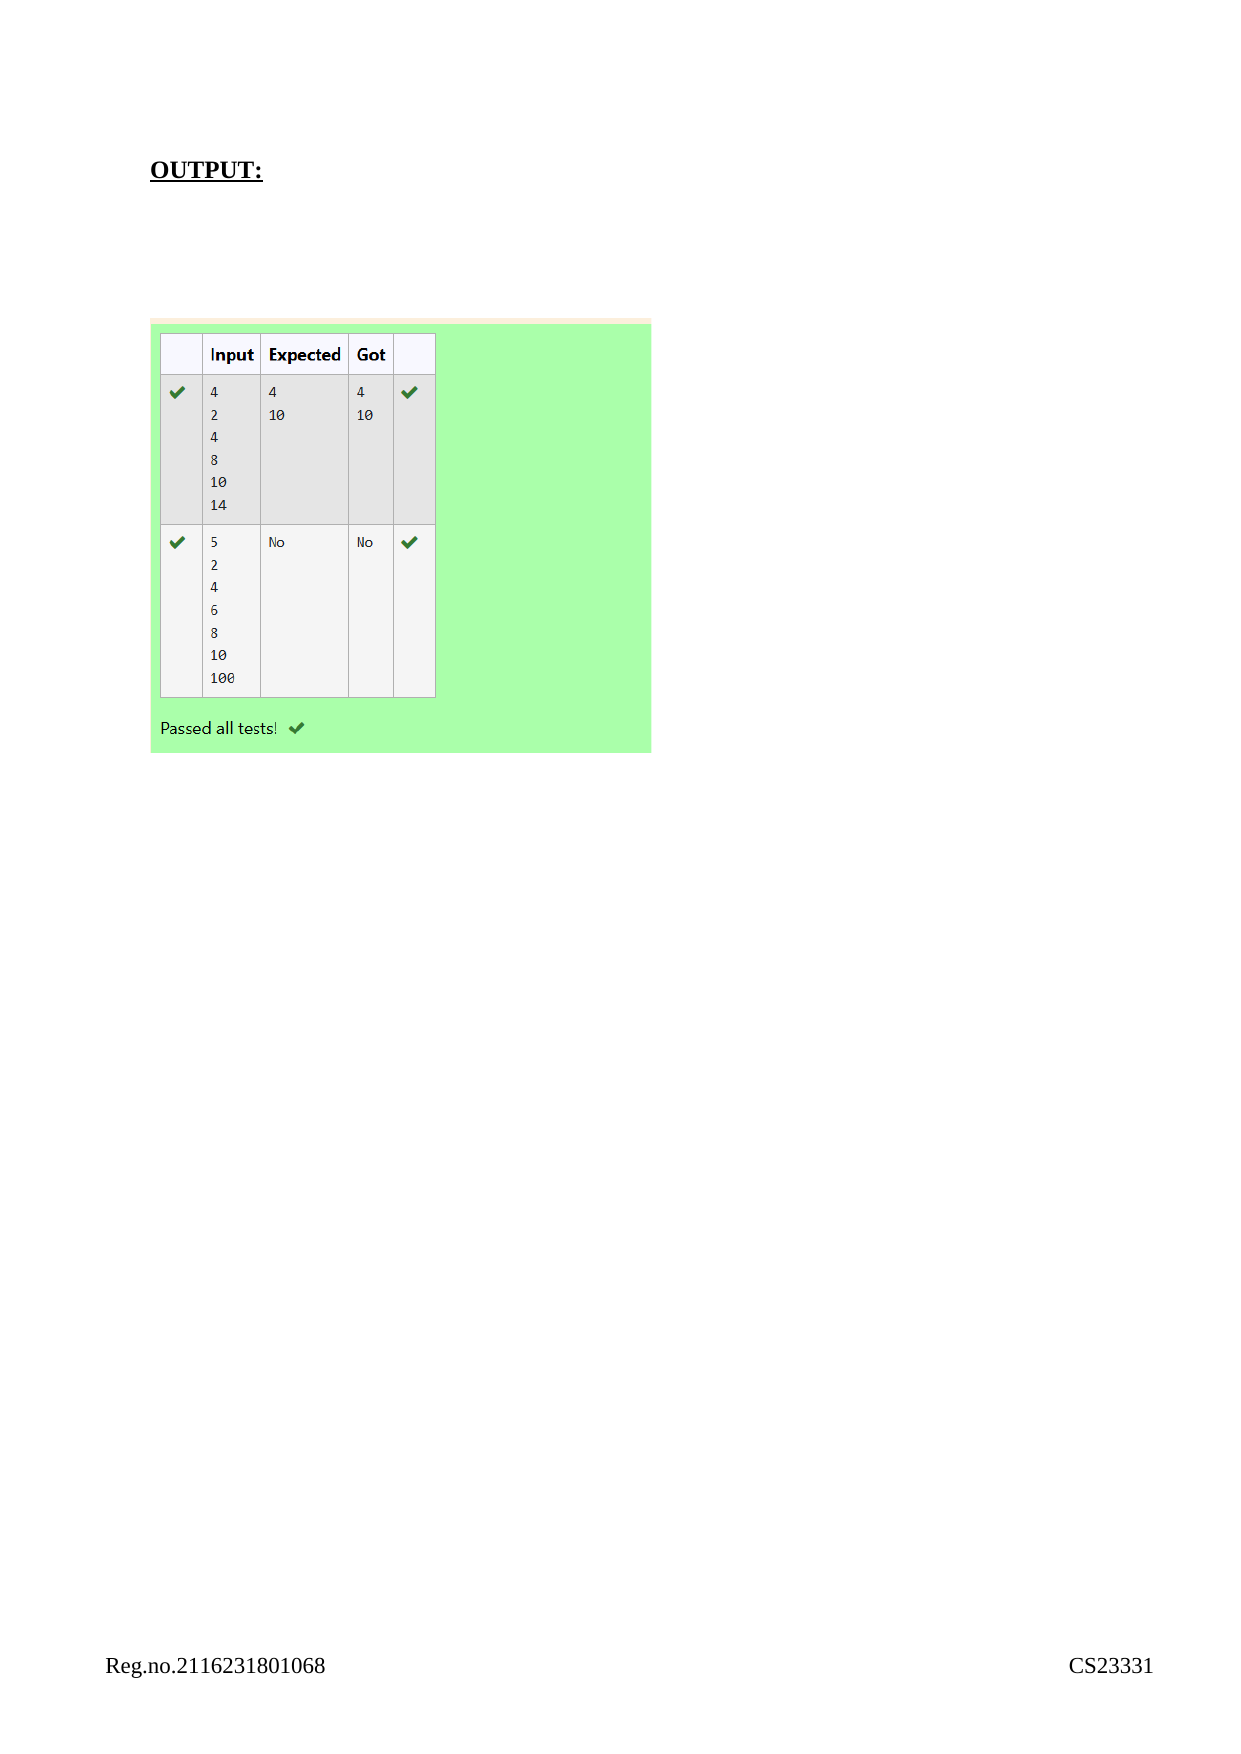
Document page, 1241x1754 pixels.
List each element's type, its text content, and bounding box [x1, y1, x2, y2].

text OUTPUT: [150, 155, 1155, 184]
picture [150, 318, 652, 753]
